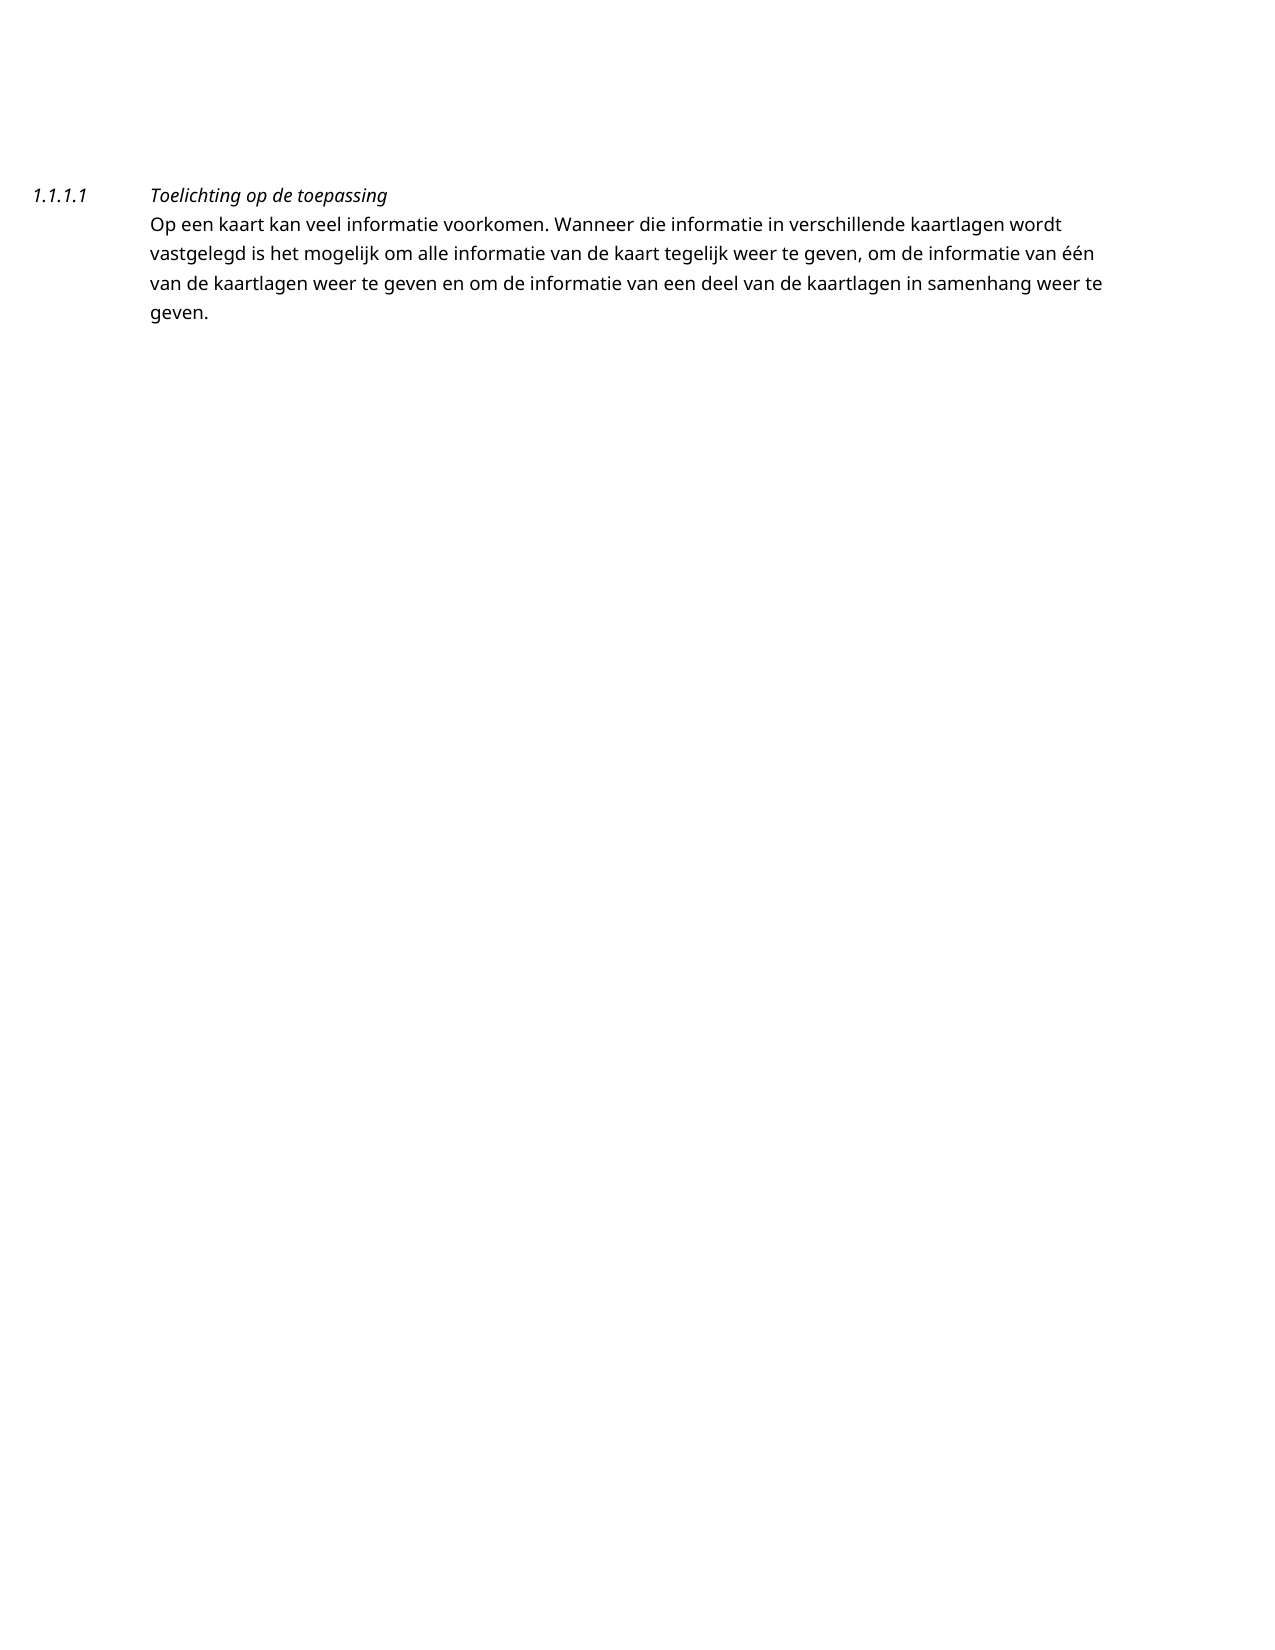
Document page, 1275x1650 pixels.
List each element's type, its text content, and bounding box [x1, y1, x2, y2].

subtitle Toelichting op de toepassing [32, 179, 1125, 208]
text Op een kaart kan veel informatie voorkomen. Wanneer die informatie in verschillende kaartlagen wordt vastgelegd is het mogelijk om alle informatie van de kaart tegelijk weer te geven, om de informatie van één van de kaartlagen weer te geven en om de informatie van een deel van de kaartlagen in samenhang weer te geven. [150, 208, 1125, 325]
